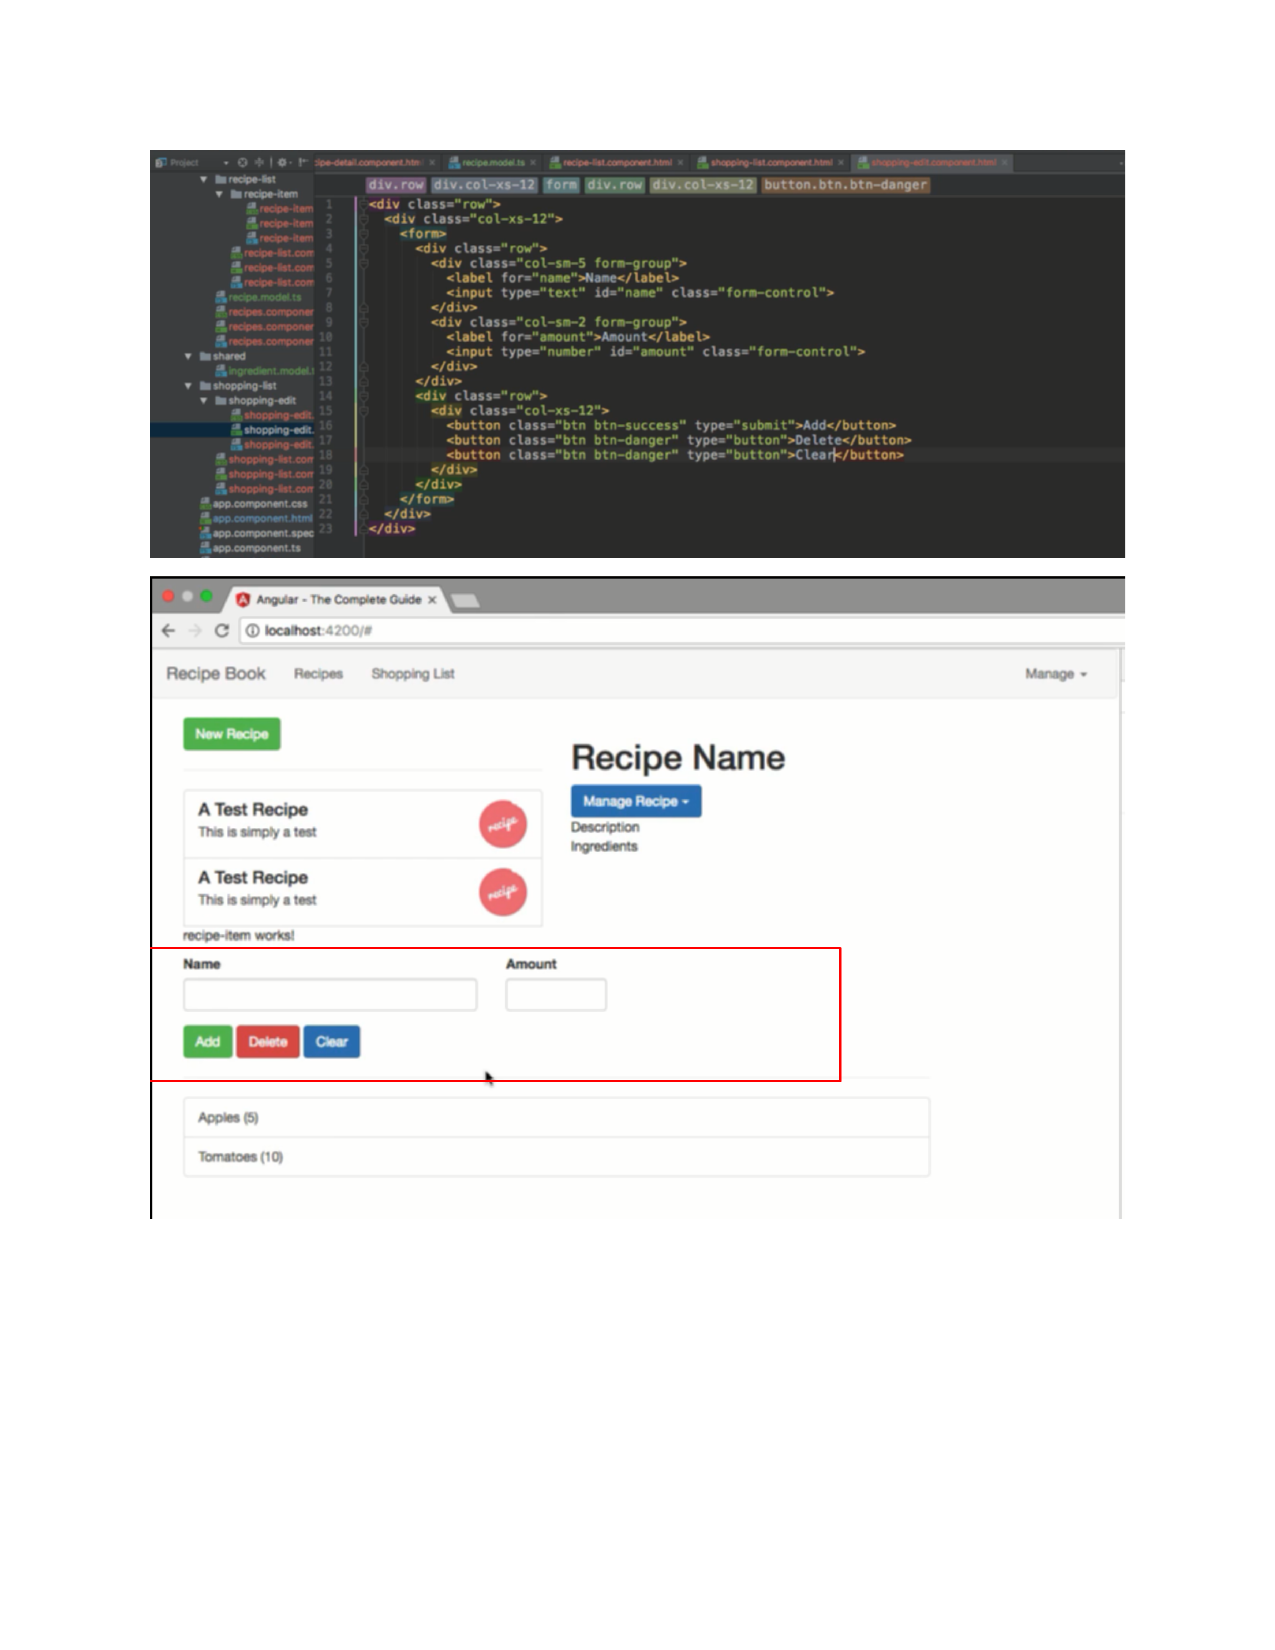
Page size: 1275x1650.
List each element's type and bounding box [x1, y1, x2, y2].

picture [150, 150, 1125, 558]
picture [150, 576, 1125, 1219]
